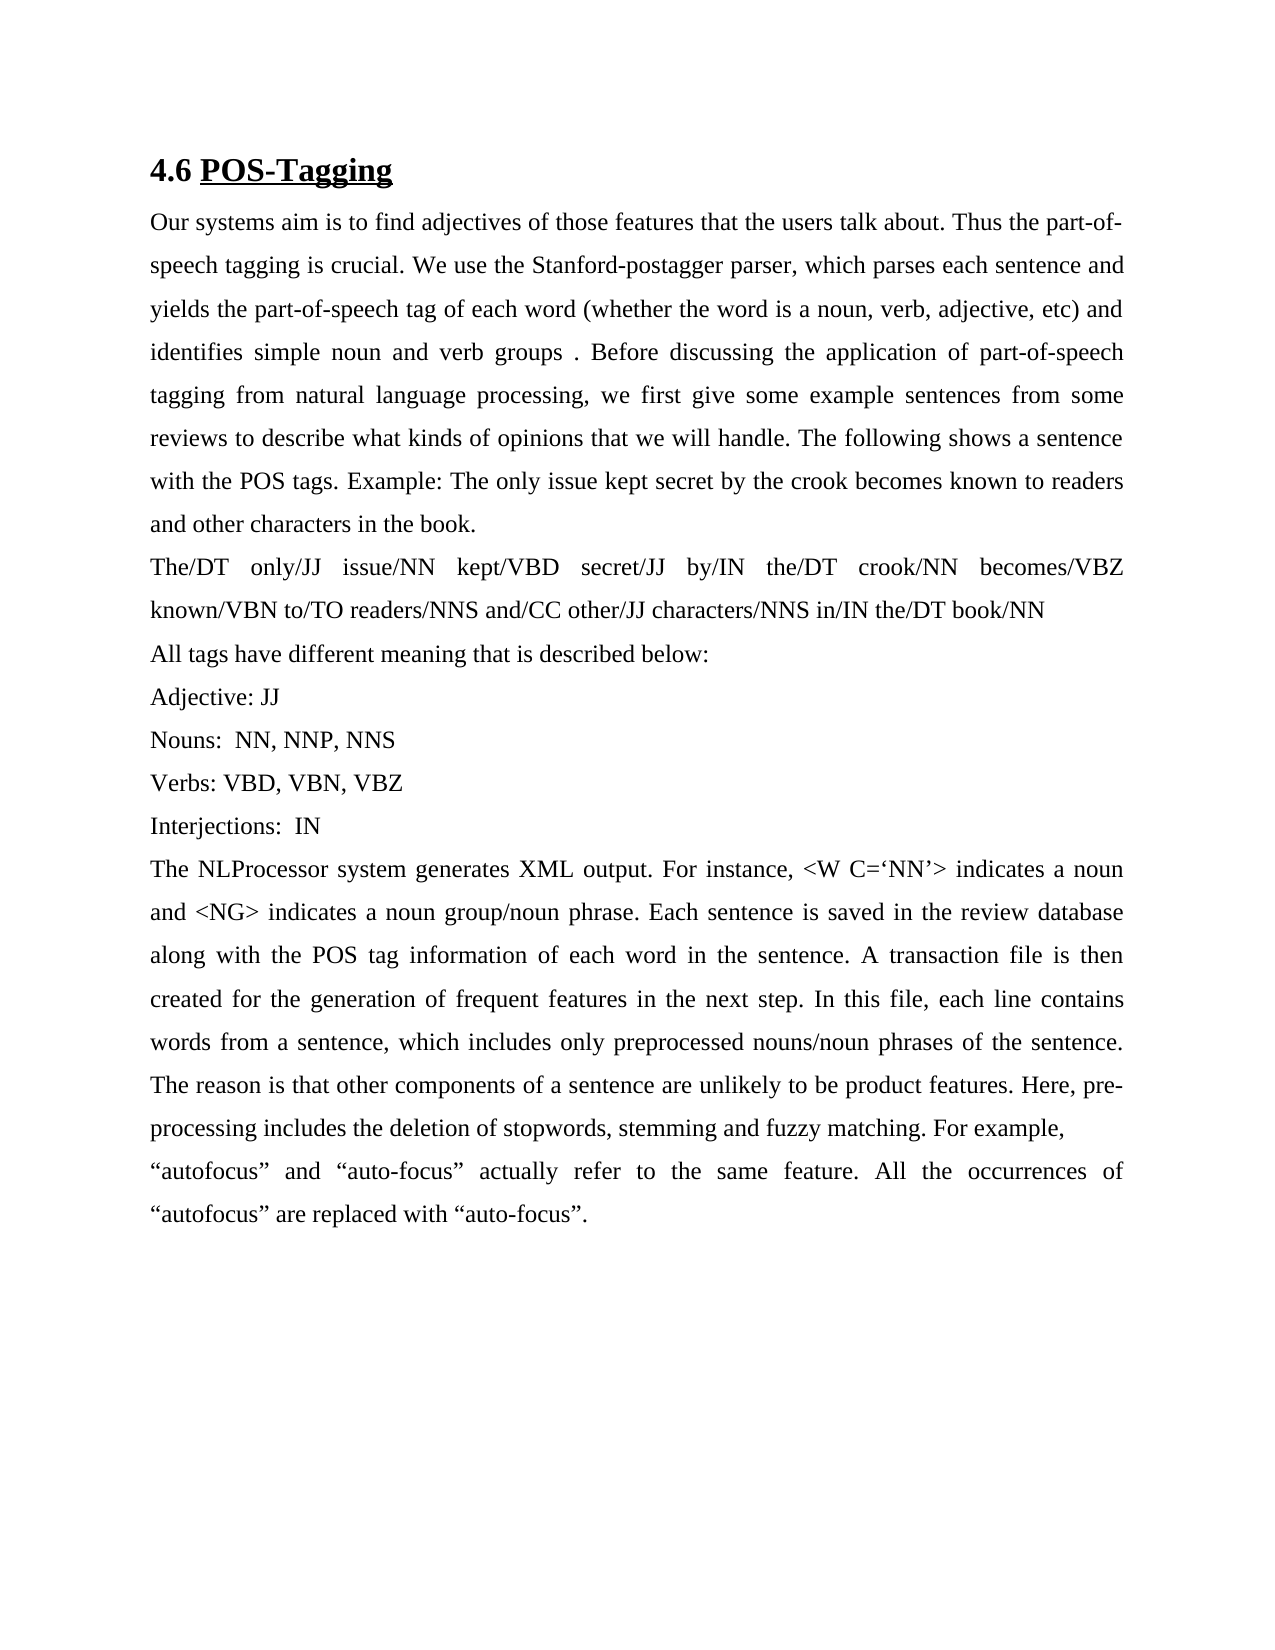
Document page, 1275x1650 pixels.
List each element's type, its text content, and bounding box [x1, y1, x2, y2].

text 4.6 POS-Tagging [150, 150, 1125, 188]
text Interjections: IN [150, 811, 1125, 840]
text Adjective: JJ [150, 682, 1125, 711]
text The NLProcessor system generates XML output. For instance, <W C=‘NN’> indicates a noun and <NG> indicates a noun group/noun phrase. Each sentence is saved in the review database along with the POS tag information of each word in the sentence. A transaction file is then created for the generation of frequent features in the next step. In this file, each line contains words from a sentence, which includes only preprocessed nouns/noun phrases of the sentence. The reason is that other components of a sentence are unlikely to be product features. Here, pre-processing includes the deletion of stopwords, stemming and fuzzy matching. For example, [150, 854, 1125, 1142]
text Our systems aim is to find adjectives of those features that the users talk about. Thus the part-of-speech tagging is crucial. We use the Stanford-postagger parser, which parses each sentence and yields the part-of-speech tag of each word (whether the word is a noun, verb, adjective, etc) and identifies simple noun and verb groups . Before discussing the application of part-of-speech tagging from natural language processing, we first give some example sentences from some reviews to describe what kinds of opinions that we will handle. The following shows a sentence with the POS tags. Example: The only issue kept secret by the crook becomes known to readers and other characters in the book. [150, 207, 1125, 538]
text Nouns: NN, NNP, NNS [150, 725, 1125, 754]
text The/DT only/JJ issue/NN kept/VBD secret/JJ by/IN the/DT crook/NN becomes/VBZ known/VBN to/TO readers/NNS and/CC other/JJ characters/NNS in/IN the/DT book/NN [150, 552, 1125, 624]
text “autofocus” and “auto-focus” actually refer to the same feature. All the occurrences of “autofocus” are replaced with “auto-focus”. [150, 1156, 1125, 1228]
text Verbs: VBD, VBN, VBZ [150, 768, 1125, 797]
text All tags have different meaning that is described below: [150, 639, 1125, 667]
